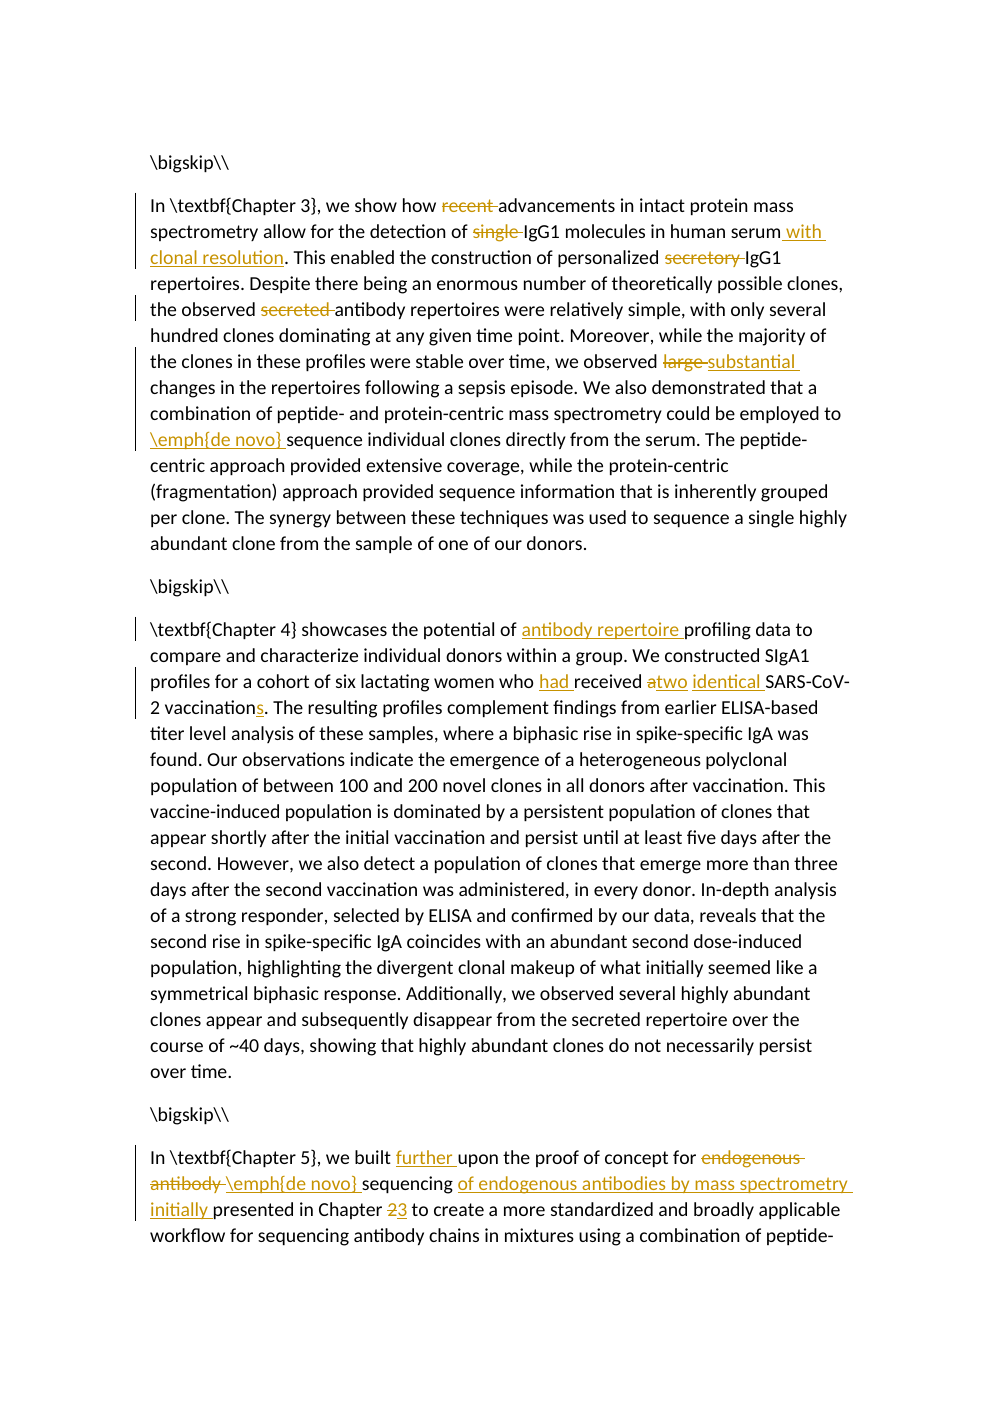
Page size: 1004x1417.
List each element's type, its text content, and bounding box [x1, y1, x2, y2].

text \textbf{Chapter 4} showcases the potential of profiling data to compare and characterize individual donors within a group. We constructed SIgA1 profiles for a cohort of six lactating women who received SARS-CoV-2 vaccination. The resulting profiles complement findings from earlier ELISA-based titer level analysis of these samples, where a biphasic rise in spike-specific IgA was found. Our observations indicate the emergence of a heterogeneous polyclonal population of between 100 and 200 novel clones in all donors after vaccination. This vaccine-induced population is dominated by a persistent population of clones that appear shortly after the initial vaccination and persist until at least five days after the second. However, we also detect a population of clones that emerge more than three days after the second vaccination was administered, in every donor. In-depth analysis of a strong responder, selected by ELISA and confirmed by our data, reveals that the second rise in spike-specific IgA coincides with an abundant second dose-induced population, highlighting the divergent clonal makeup of what initially seemed like a symmetrical biphasic response. Additionally, we observed several highly abundant clones appear and subsequently disappear from the secreted repertoire over the course of ~40 days, showing that highly abundant clones do not necessarily persist over time. [150, 617, 853, 1083]
text \bigskip\\ [150, 150, 853, 174]
text \bigskip\\ [150, 574, 853, 598]
text In \textbf{Chapter 3}, we show how advancements in intact protein mass spectrometry allow for the detection of IgG1 molecules in human serum. This enabled the construction of personalized IgG1 repertoires. Despite there being an enormous number of theoretically possible clones, the observed antibody repertoires were relatively simple, with only several hundred clones dominating at any given time point. Moreover, while the majority of the clones in these profiles were stable over time, we observed changes in the repertoires following a sepsis episode. We also demonstrated that a combination of peptide- and protein-centric mass spectrometry could be employed to sequence individual clones directly from the serum. The peptide-centric approach provided extensive coverage, while the protein-centric (fragmentation) approach provided sequence information that is inherently grouped per clone. The synergy between these techniques was used to sequence a single highly abundant clone from the sample of one of our donors. [150, 193, 853, 555]
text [150, 1145, 853, 1247]
text \bigskip\\ [150, 1102, 853, 1126]
